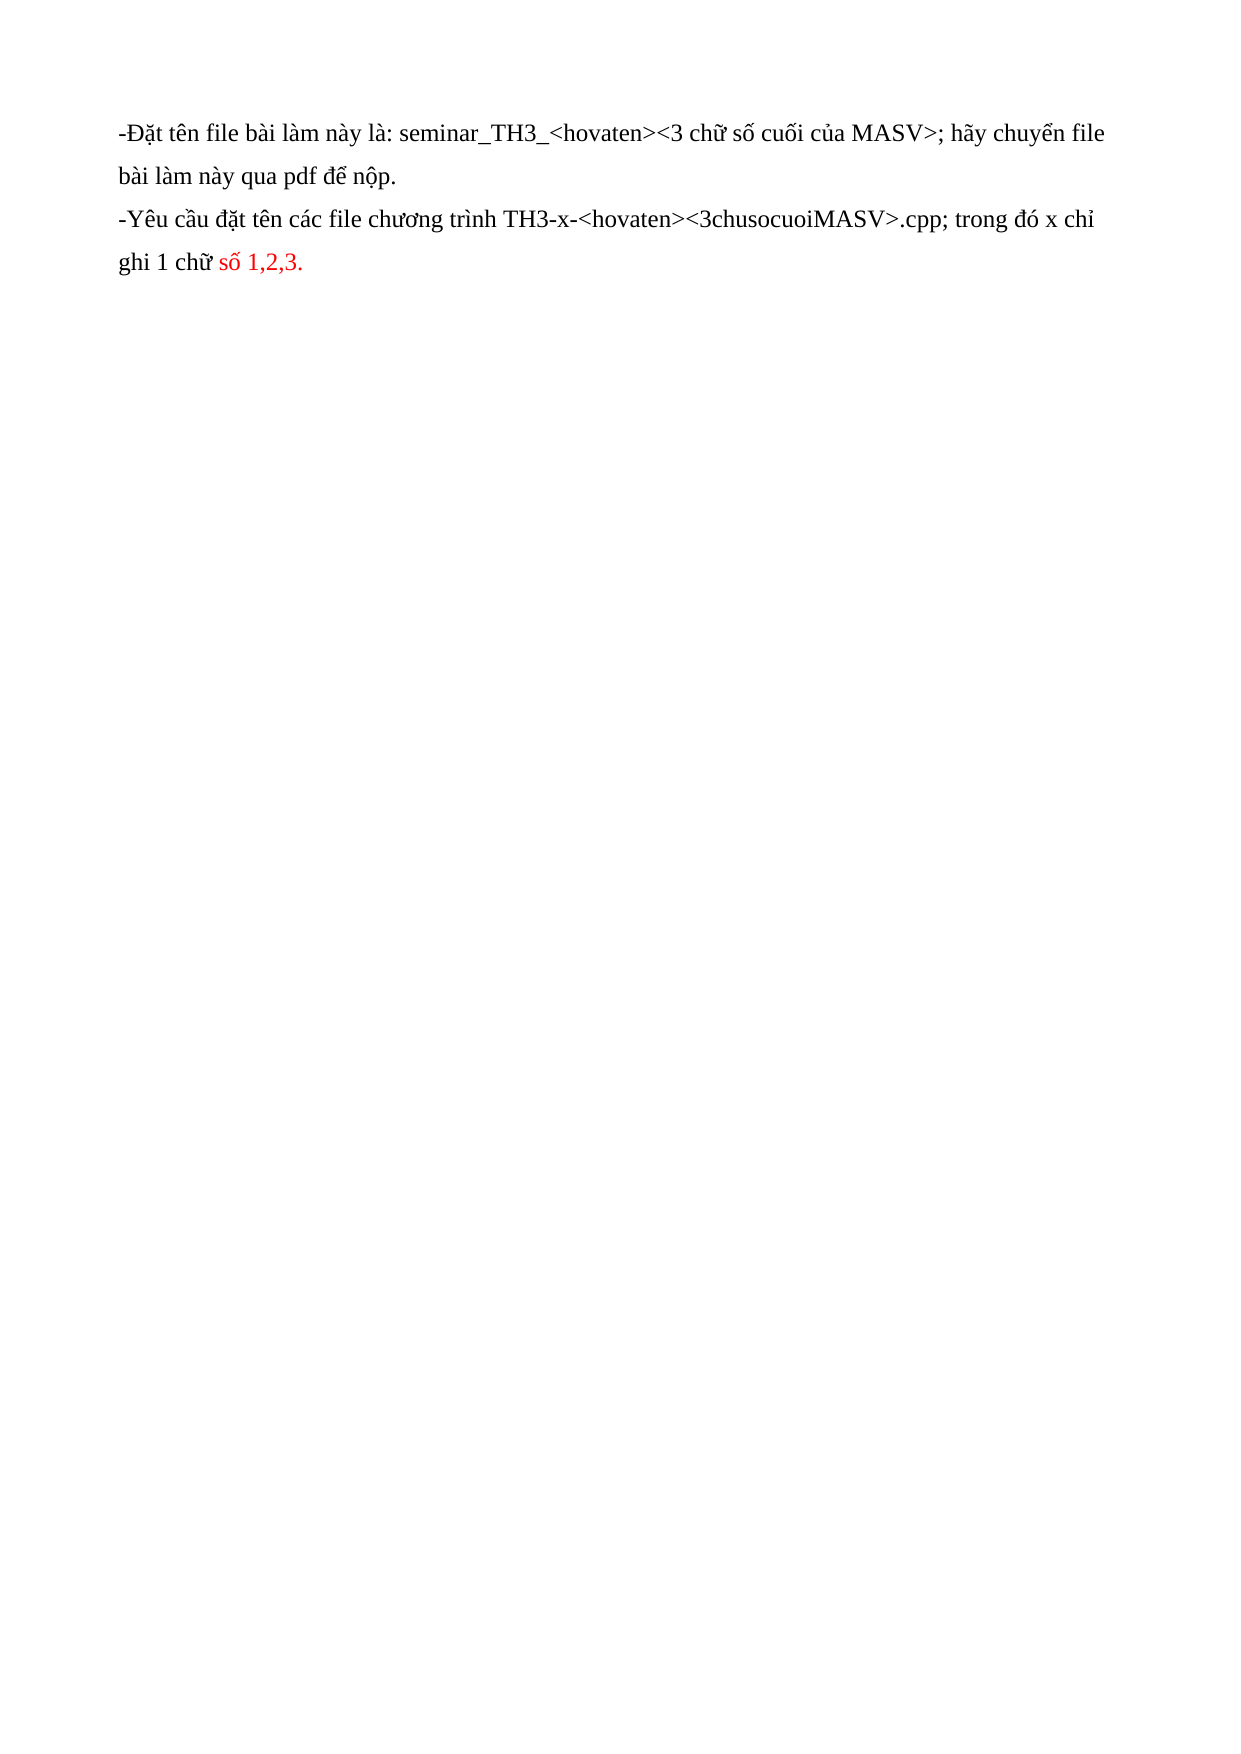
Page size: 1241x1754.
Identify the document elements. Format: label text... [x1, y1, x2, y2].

text -Đặt tên file bài làm này là: seminar_TH3_<hovaten><3 chữ số cuối của MASV>; hãy chuyển file bài làm này qua pdf để nộp. [118, 118, 1122, 190]
text -Yêu cầu đặt tên các file chương trình TH3-x-<hovaten><3chusocuoiMASV>.cpp; trong đó x chỉ ghi 1 chữ số 1,2,3. [118, 204, 1122, 276]
